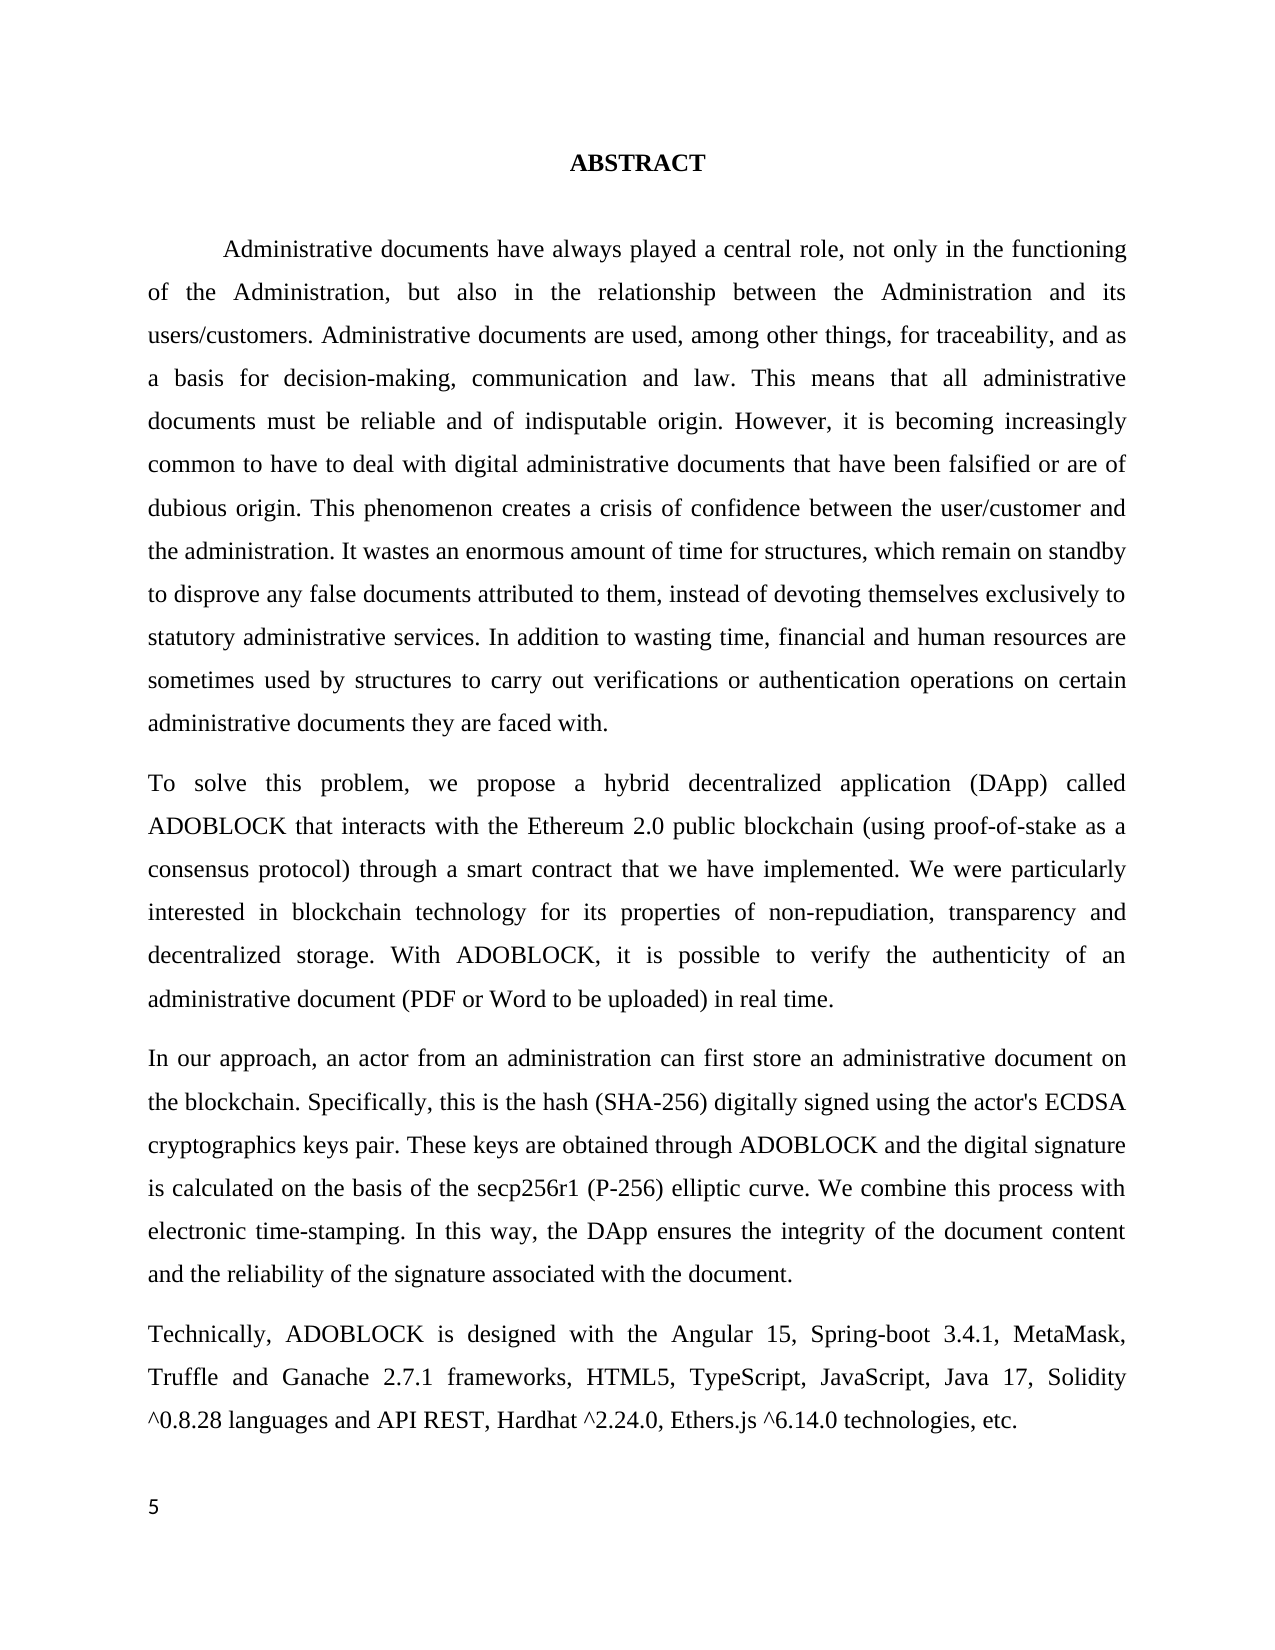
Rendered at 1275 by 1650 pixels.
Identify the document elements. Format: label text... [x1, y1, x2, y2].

text To solve this problem, we propose a hybrid decentralized application (DApp) called ADOBLOCK that interacts with the Ethereum 2.0 public blockchain (using proof-of-stake as a consensus protocol) through a smart contract that we have implemented. We were particularly interested in blockchain technology for its properties of non-repudiation, transparency and decentralized storage. With ADOBLOCK, it is possible to verify the authenticity of an administrative document (PDF or Word to be uploaded) in real time. [148, 768, 1127, 1012]
text ABSTRACT [148, 148, 1127, 176]
text In our approach, an actor from an administration can first store an administrative document on the blockchain. Specifically, this is the hash (SHA-256) digitally signed using the actor's ECDSA cryptographics keys pair. These keys are obtained through ADOBLOCK and the digital signature is calculated on the basis of the secp256r1 (P-256) elliptic curve. We combine this process with electronic time-stamping. In this way, the DApp ensures the integrity of the document content and the reliability of the signature associated with the document. [148, 1043, 1127, 1288]
text Technically, ADOBLOCK is designed with the Angular 15, Spring-boot 3.4.1, MetaMask, Truffle and Ganache 2.7.1 frameworks, HTML5, TypeScript, JavaScript, Java 17, Solidity ^0.8.28 languages and API REST, Hardhat ^2.24.0, Ethers.js ^6.14.0 technologies, etc. [148, 1319, 1127, 1434]
text Administrative documents have always played a central role, not only in the functioning of the Administration, but also in the relationship between the Administration and its users/customers. Administrative documents are used, among other things, for traceability, and as a basis for decision-making, communication and law. This means that all administrative documents must be reliable and of indisputable origin. However, it is becoming increasingly common to have to deal with digital administrative documents that have been falsified or are of dubious origin. This phenomenon creates a crisis of confidence between the user/customer and the administration. It wastes an enormous amount of time for structures, which remain on standby to disprove any false documents attributed to them, instead of devoting themselves exclusively to statutory administrative services. In addition to wasting time, financial and human resources are sometimes used by structures to carry out verifications or authentication operations on certain administrative documents they are faced with. [148, 234, 1127, 737]
